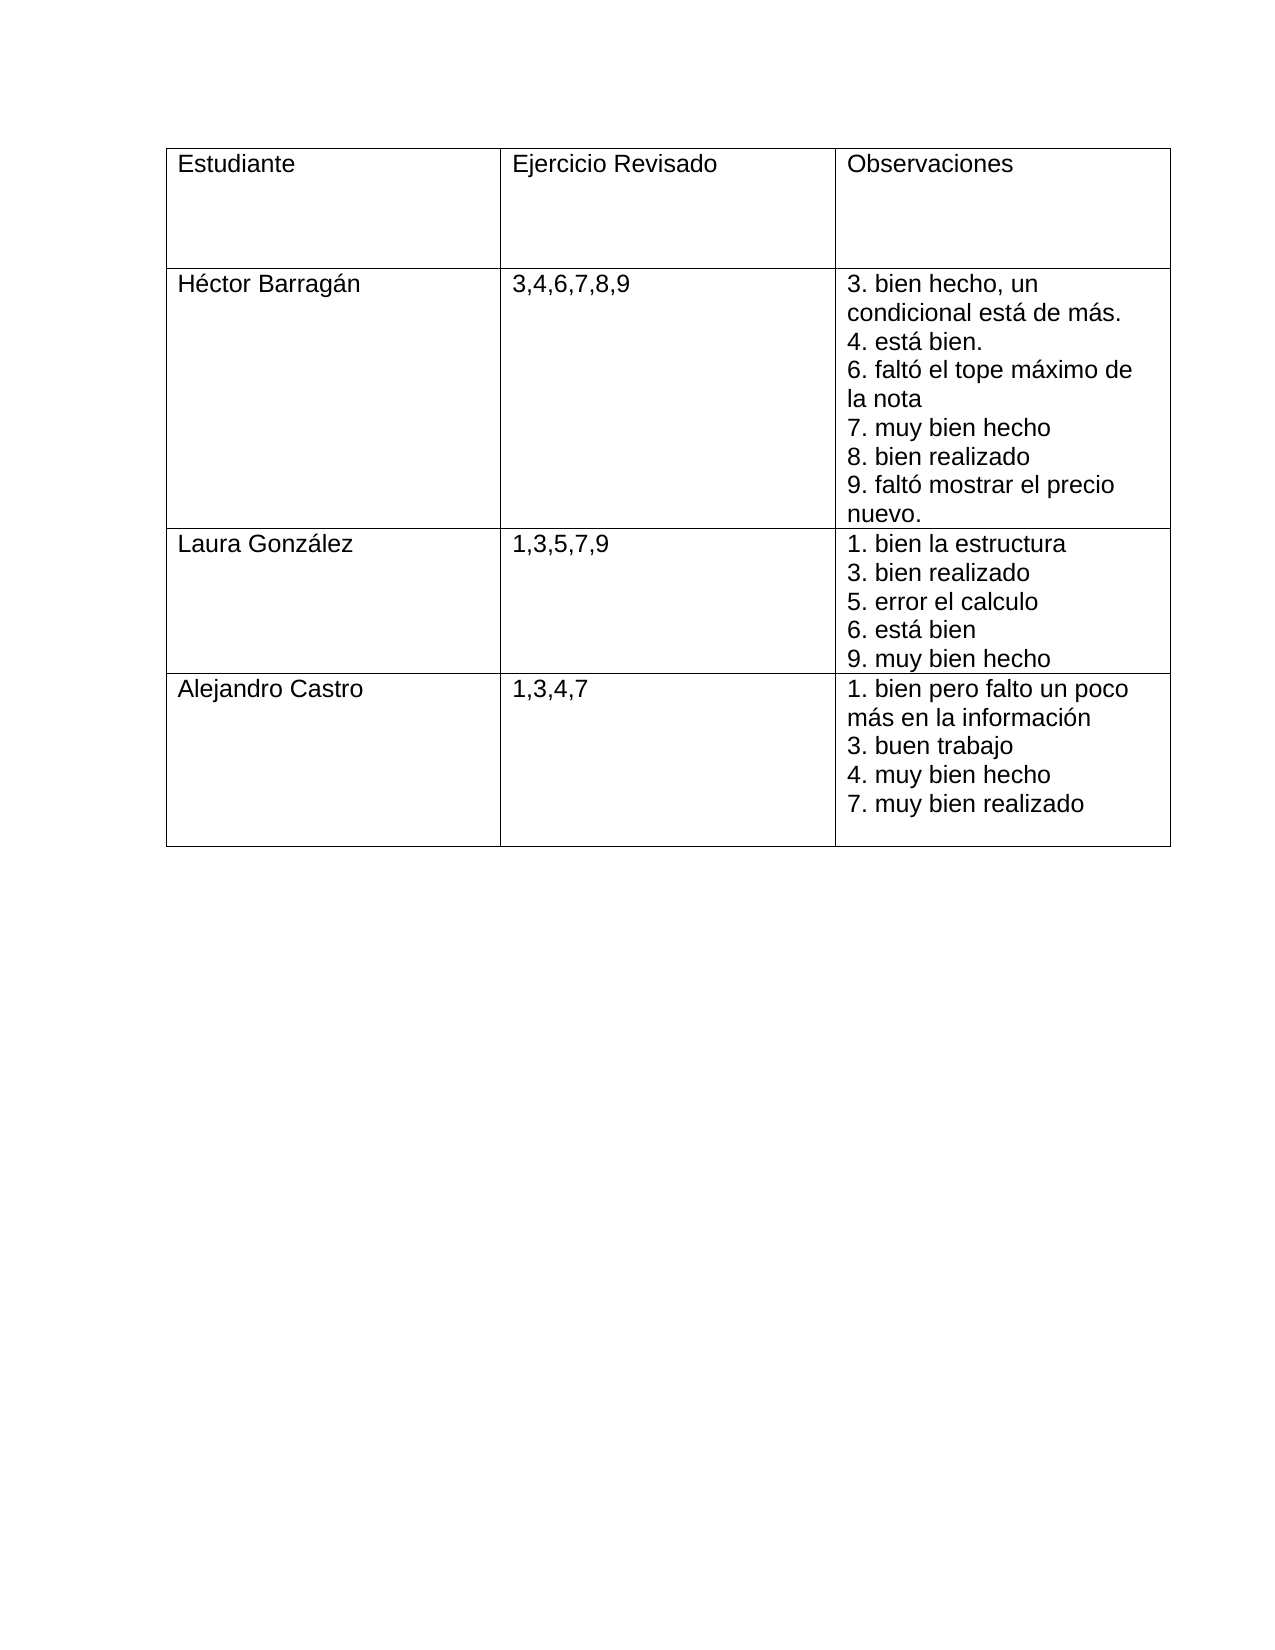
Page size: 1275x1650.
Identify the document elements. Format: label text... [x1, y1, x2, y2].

table_cell 1. bien pero falto un poco más en la información 3. buen trabajo 4. muy bien hecho 7. muy bien realizado [836, 674, 1170, 846]
table_cell 3. bien hecho, un condicional está de más. 4. está bien. 6. faltó el tope máximo de la nota 7. muy bien hecho 8. bien realizado 9. faltó mostrar el precio nuevo. [836, 269, 1170, 528]
table_header Ejercicio Revisado [501, 149, 835, 268]
table_cell Alejandro Castro [167, 674, 500, 846]
table_cell 1,3,5,7,9 [501, 529, 835, 673]
table_cell 3,4,6,7,8,9 [501, 269, 835, 528]
table_cell 1,3,4,7 [501, 674, 835, 846]
table_cell Héctor Barragán [167, 269, 500, 528]
table_cell Laura González [167, 529, 500, 673]
table_header Observaciones [836, 149, 1170, 268]
table_cell 1. bien la estructura 3. bien realizado 5. error el calculo 6. está bien 9. muy bien hecho [836, 529, 1170, 673]
table_header Estudiante [167, 149, 500, 268]
